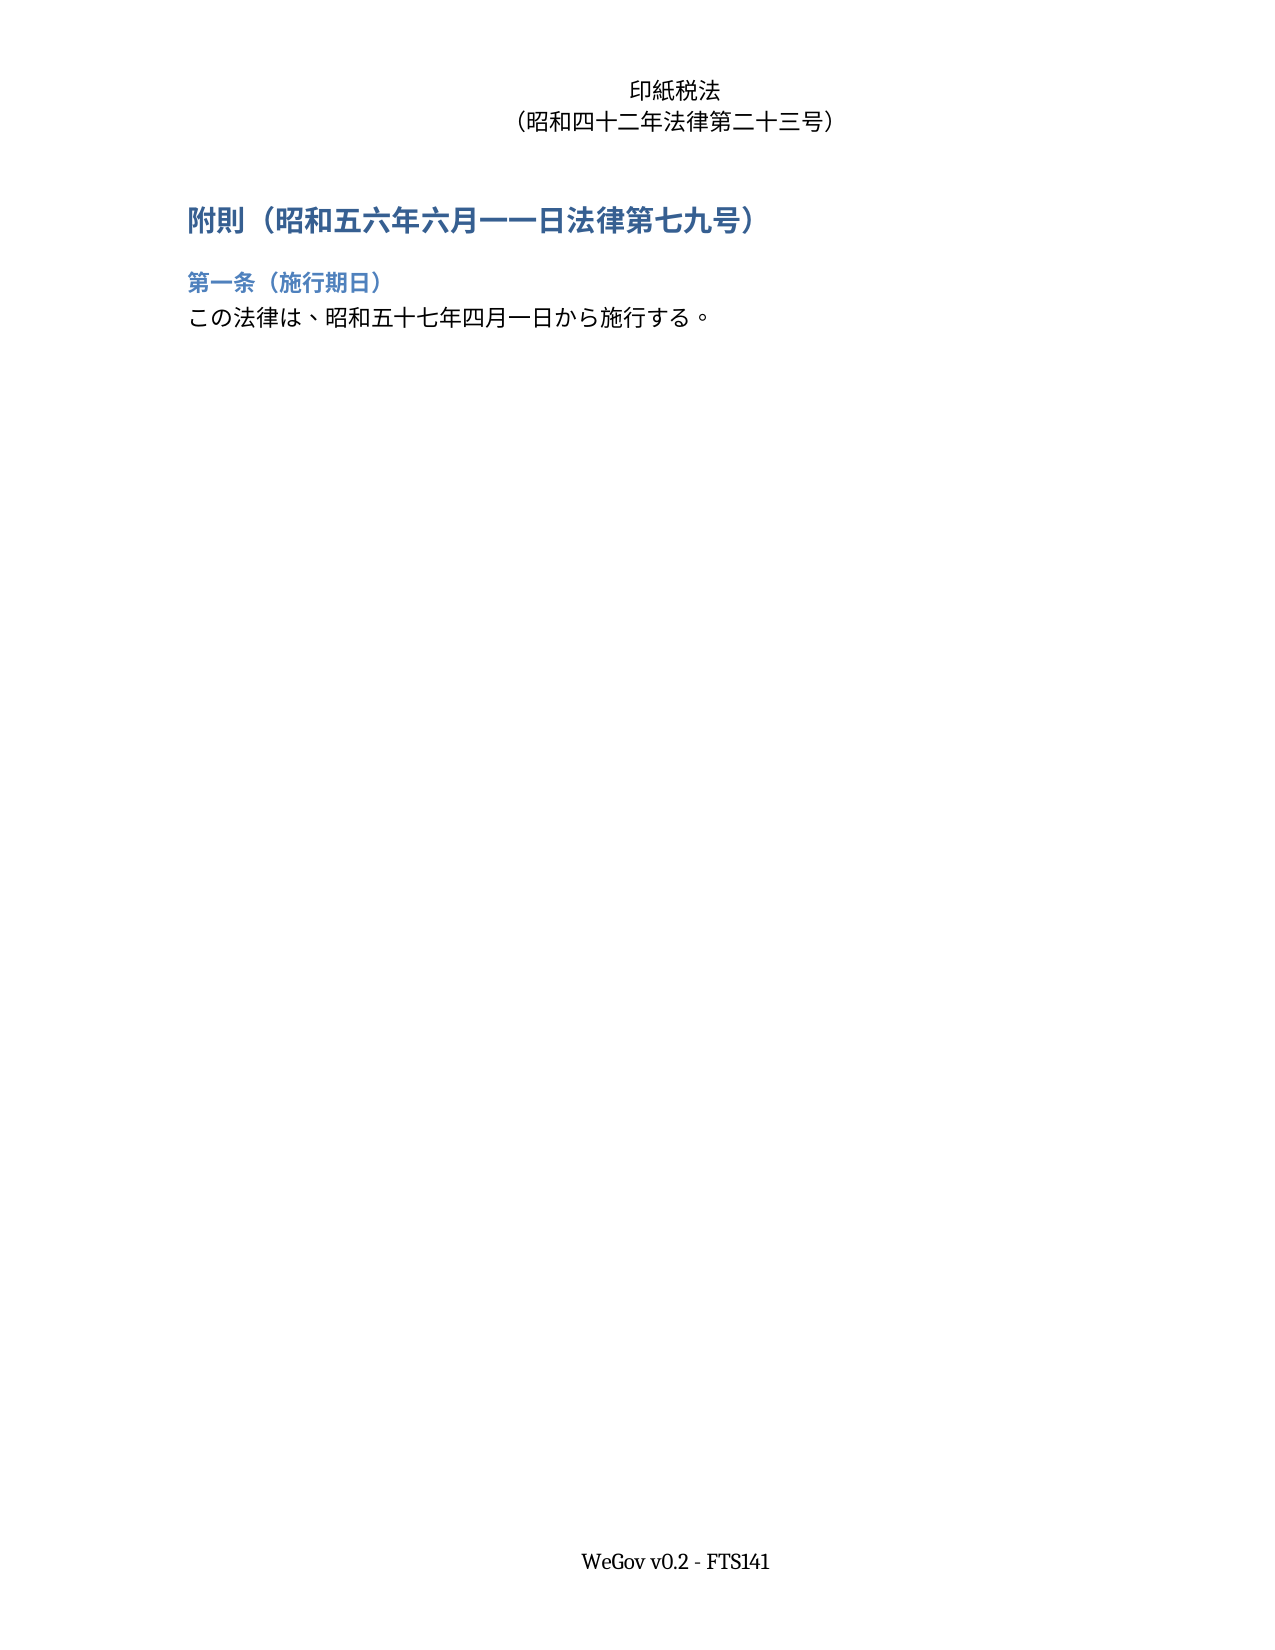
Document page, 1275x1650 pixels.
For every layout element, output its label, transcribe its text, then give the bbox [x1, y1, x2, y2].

subtitle 附則（昭和五六年六月一一日法律第七九号） [187, 200, 1087, 240]
text この法律は、昭和五十七年四月一日から施行する。 [187, 302, 1087, 334]
subtitle 第一条（施行期日） [187, 266, 1087, 298]
